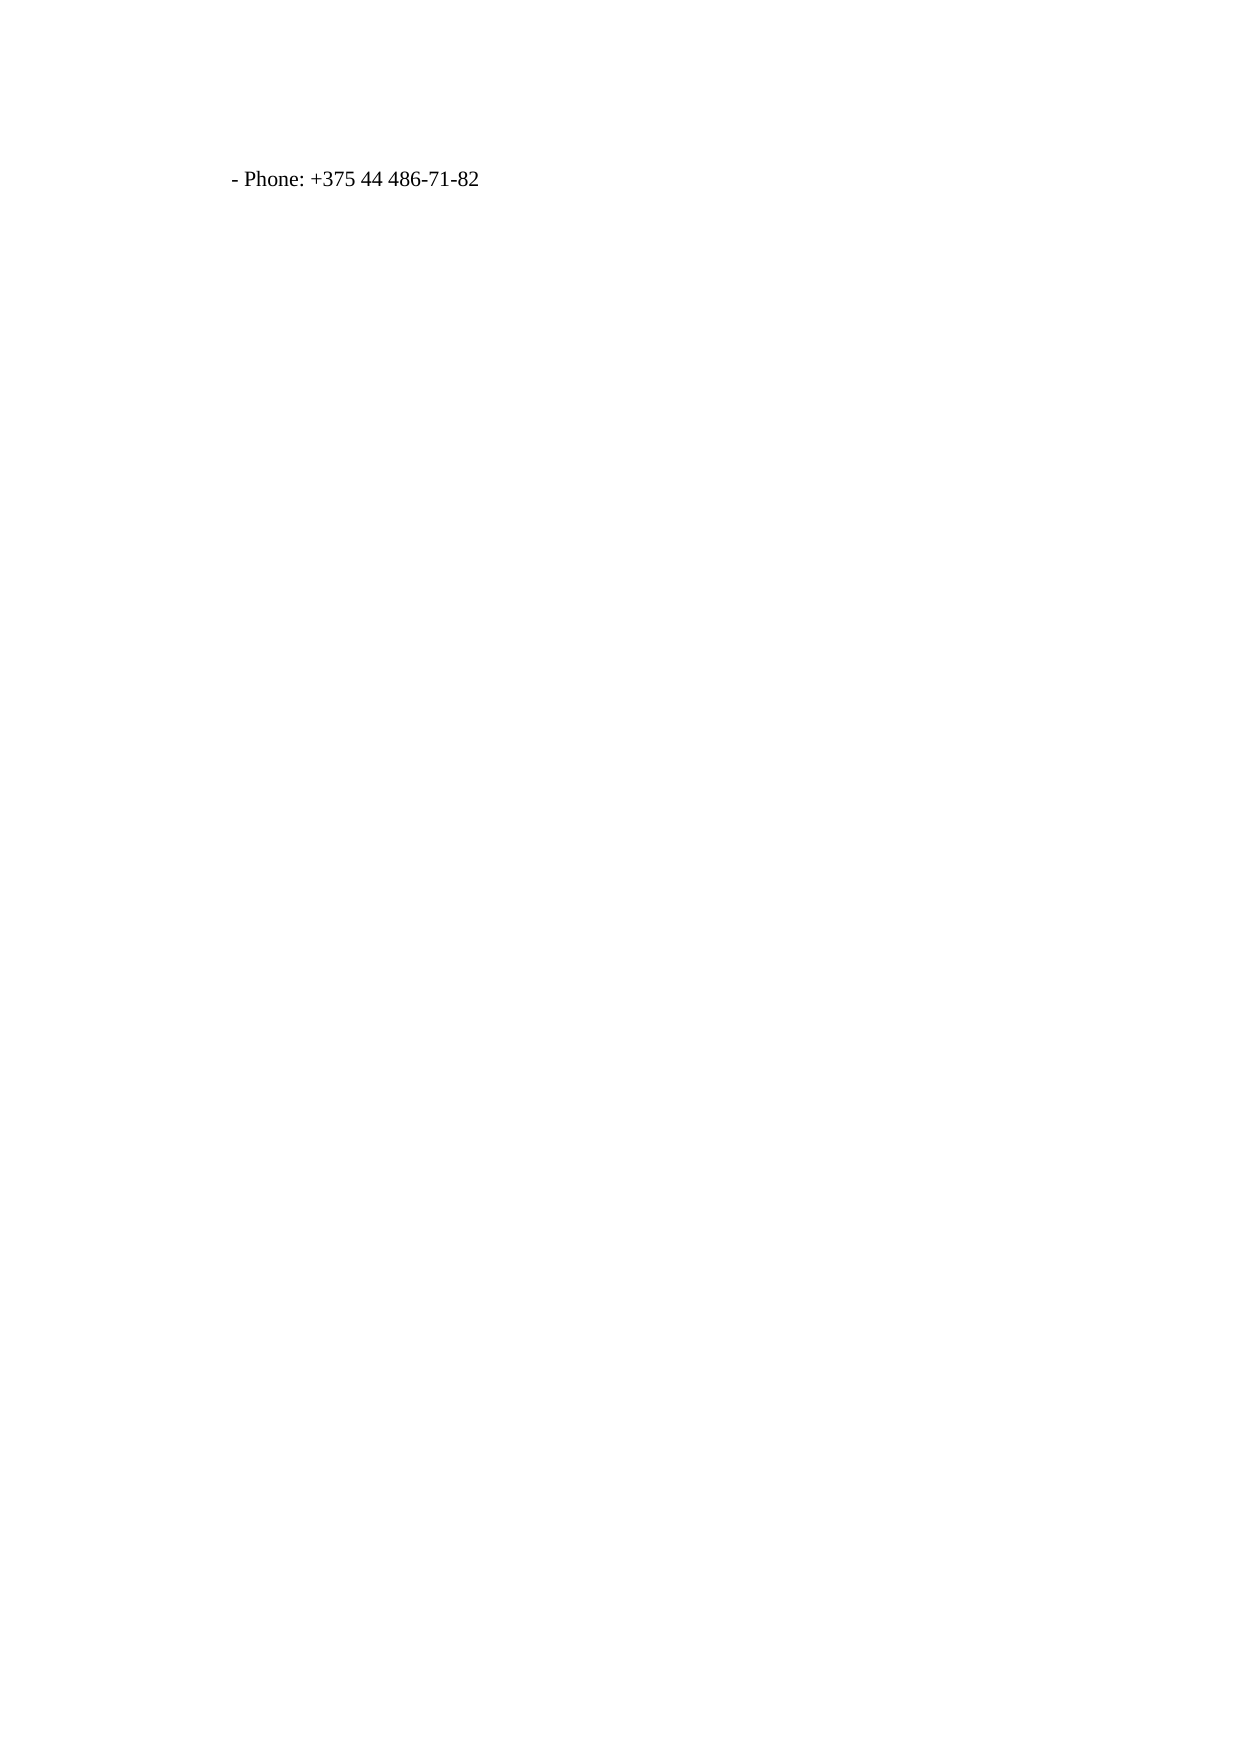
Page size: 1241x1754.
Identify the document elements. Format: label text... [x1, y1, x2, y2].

text - Phone: +375 44 486-71-82 [187, 162, 1053, 194]
